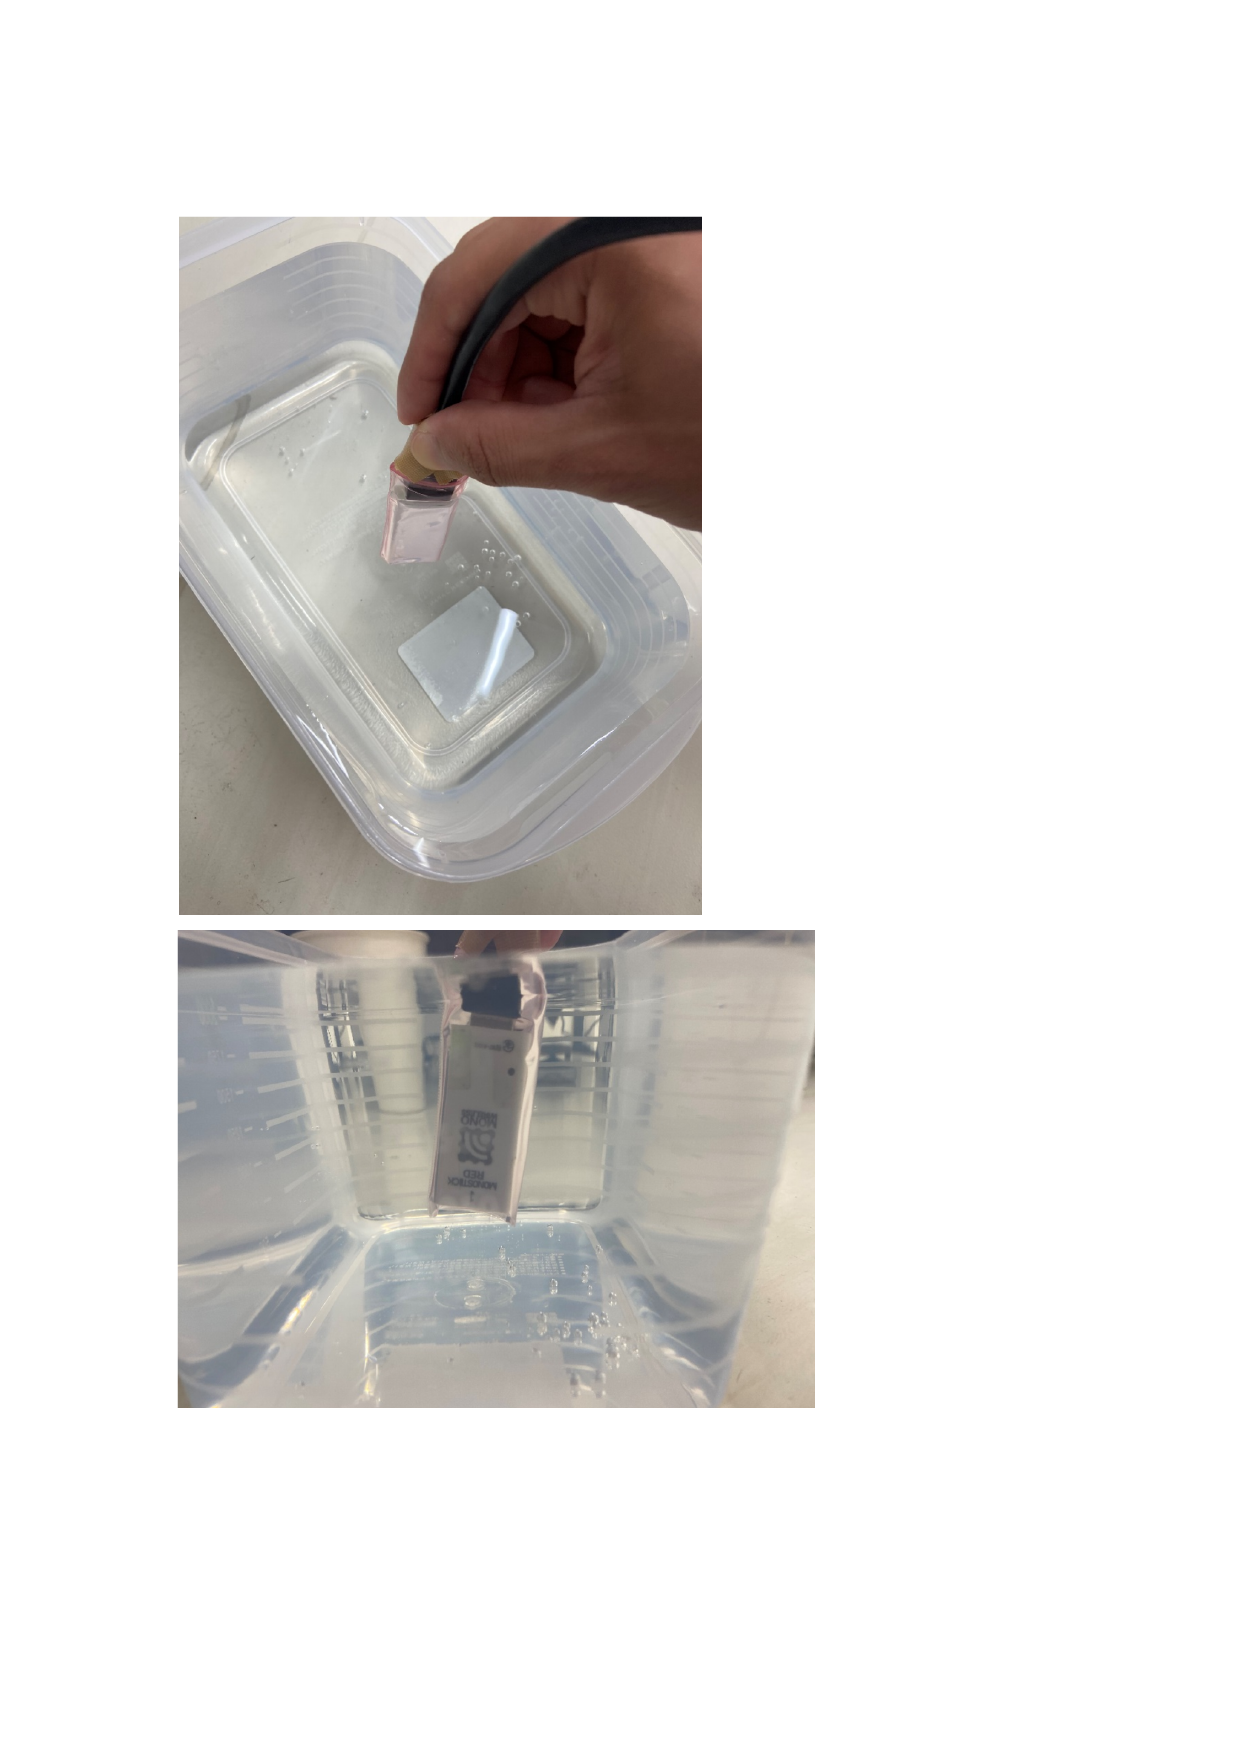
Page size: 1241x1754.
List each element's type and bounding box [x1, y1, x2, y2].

picture [179, 217, 702, 914]
picture [178, 930, 814, 1408]
